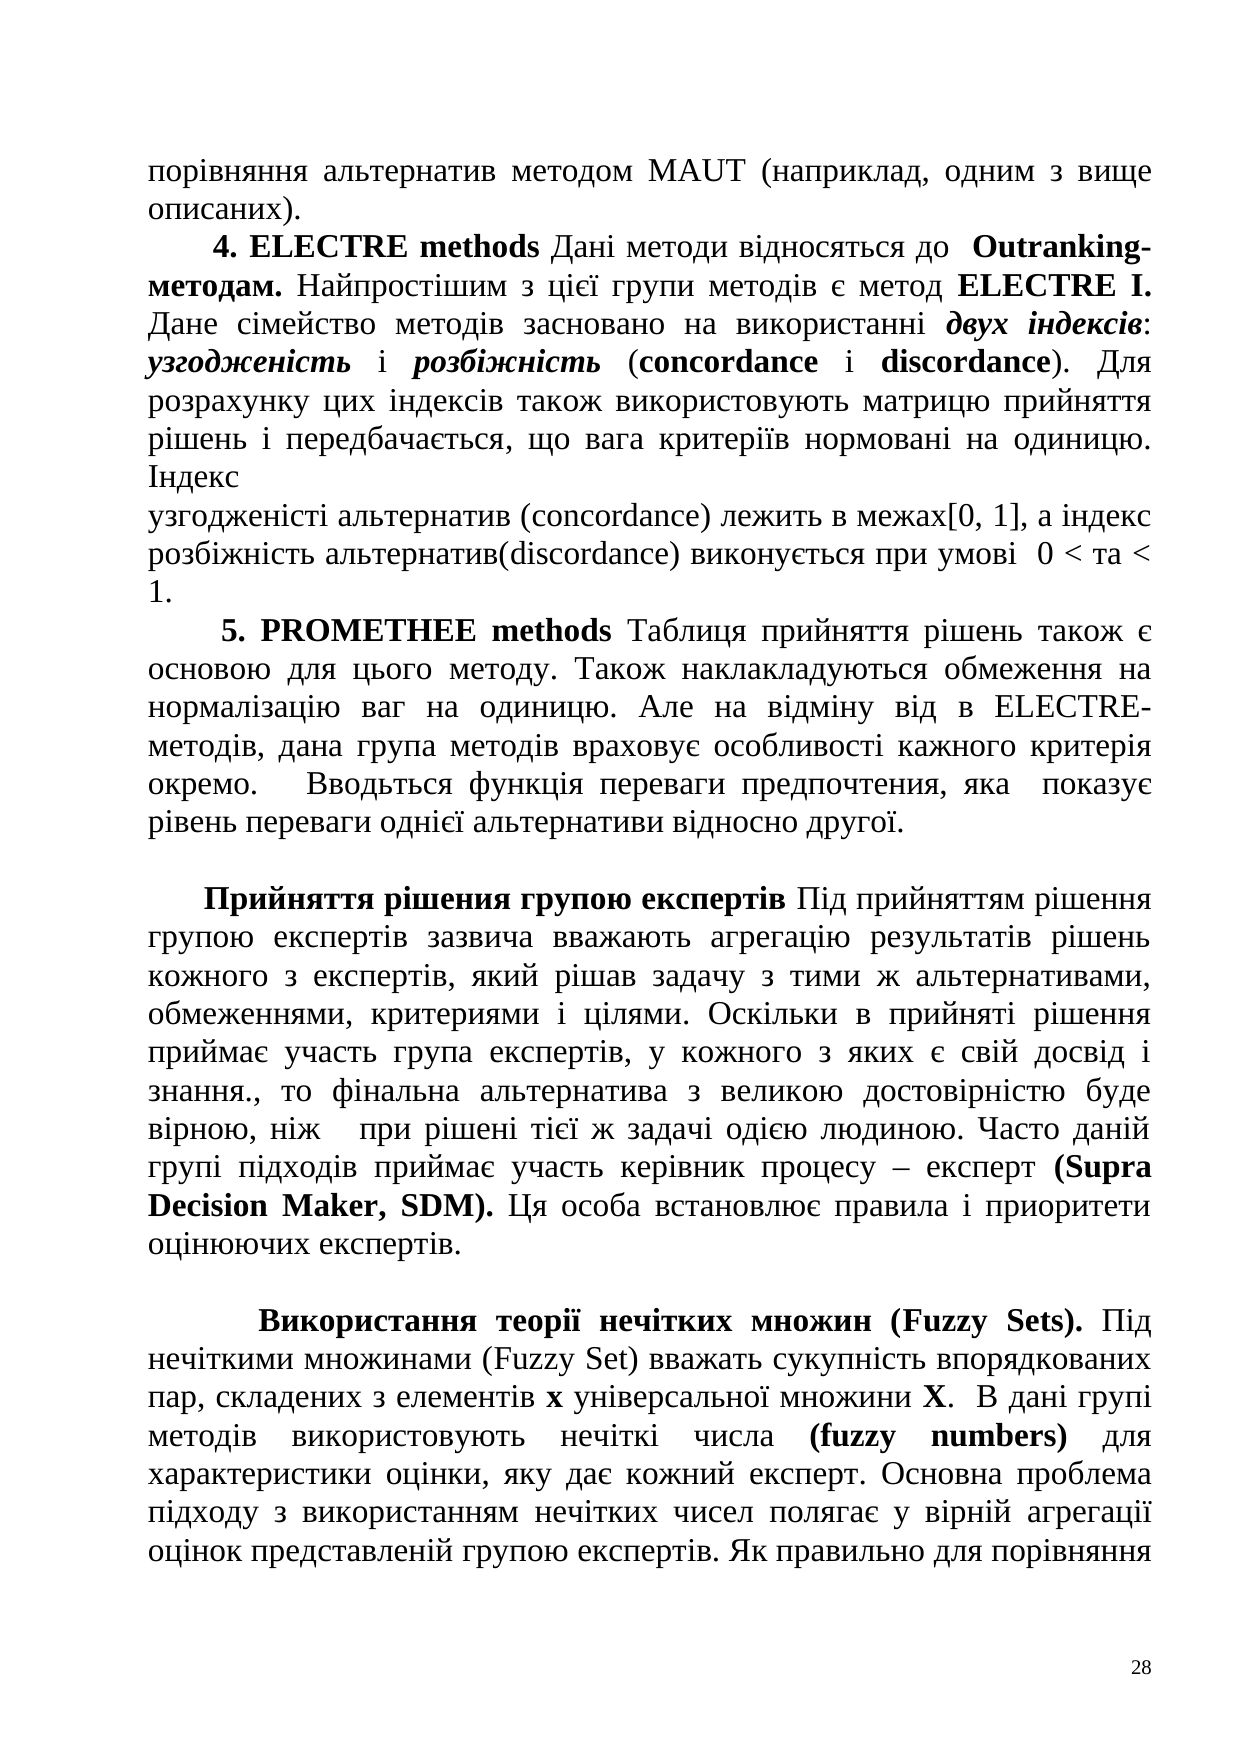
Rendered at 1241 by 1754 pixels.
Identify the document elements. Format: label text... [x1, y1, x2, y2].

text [148, 150, 1152, 227]
text 5. PROMETHEE methods Таблиця прийняття рішень також є основою для цього методу. Також наклакладуються обмеження на нормалізацію ваг на одиницю. Але на відміну від в ELECTRE-методів, дана група методів враховує особливості кажного критерія окремо. Вводьться функція переваги предпочтения, яка показує рівень переваги однієї альтернативи відносно другої. [148, 610, 1152, 840]
text Прийняття рішения групою експертів Під прийняттям рішення групою експертів зазвича вважають агрегацію результатів рішень кожного з експертів, який рішав задачу з тими ж альтернативами, обмеженнями, критериями і цілями. Оскільки в прийняті рішення приймає участь група експертів, у кожного з яких є свій досвід і знання., то фінальна альтернатива з великою достовірністю буде вірною, ніж при рішені тієї ж задачі одією людиною. Часто даній групі підходів приймає участь керівник процесу – експерт (Supra Decision Maker, SDM). Ця особа встановлює правила і приоритети оцінюючих експертів. [148, 878, 1152, 1262]
text узгодженісті альтернатив (concordance) лежить в межах[0, 1], а індекс розбіжність альтернатив(discordance) виконується при умові 0 < та < 1. [148, 495, 1152, 610]
text 4. ELECTRE methods Дані методи відносяться до Outranking-методам. Найпростішим з цієї групи методів є метод ELECTRE I. Дане сімейство методів засновано на використанні двух індексів: узгодженість і розбіжність (concordance і discordance). Для розрахунку цих індексів також використовують матрицю прийняття рішень і передбачається, що вага критеріїв нормовані на одиницю. Індекс [148, 227, 1152, 495]
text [148, 1300, 1152, 1568]
